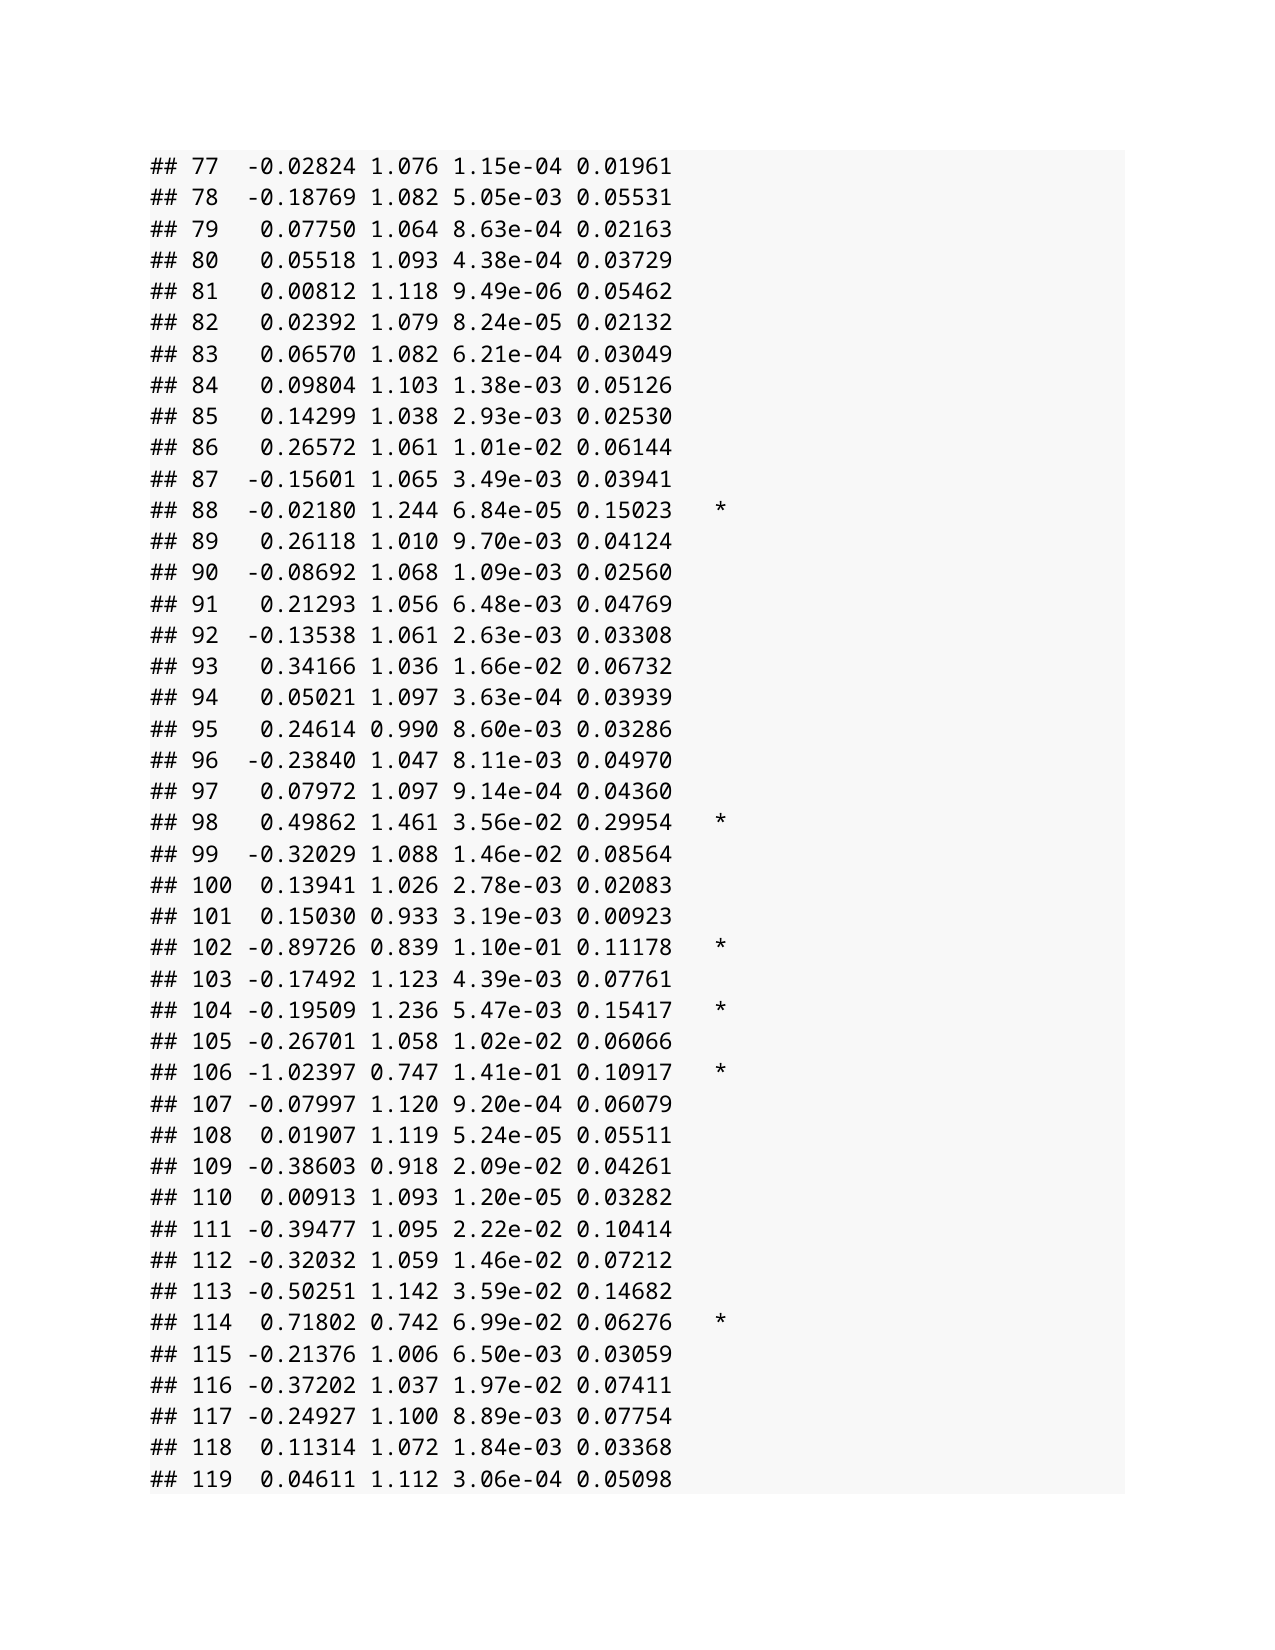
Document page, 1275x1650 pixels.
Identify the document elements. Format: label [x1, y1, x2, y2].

text [150, 150, 1125, 1494]
